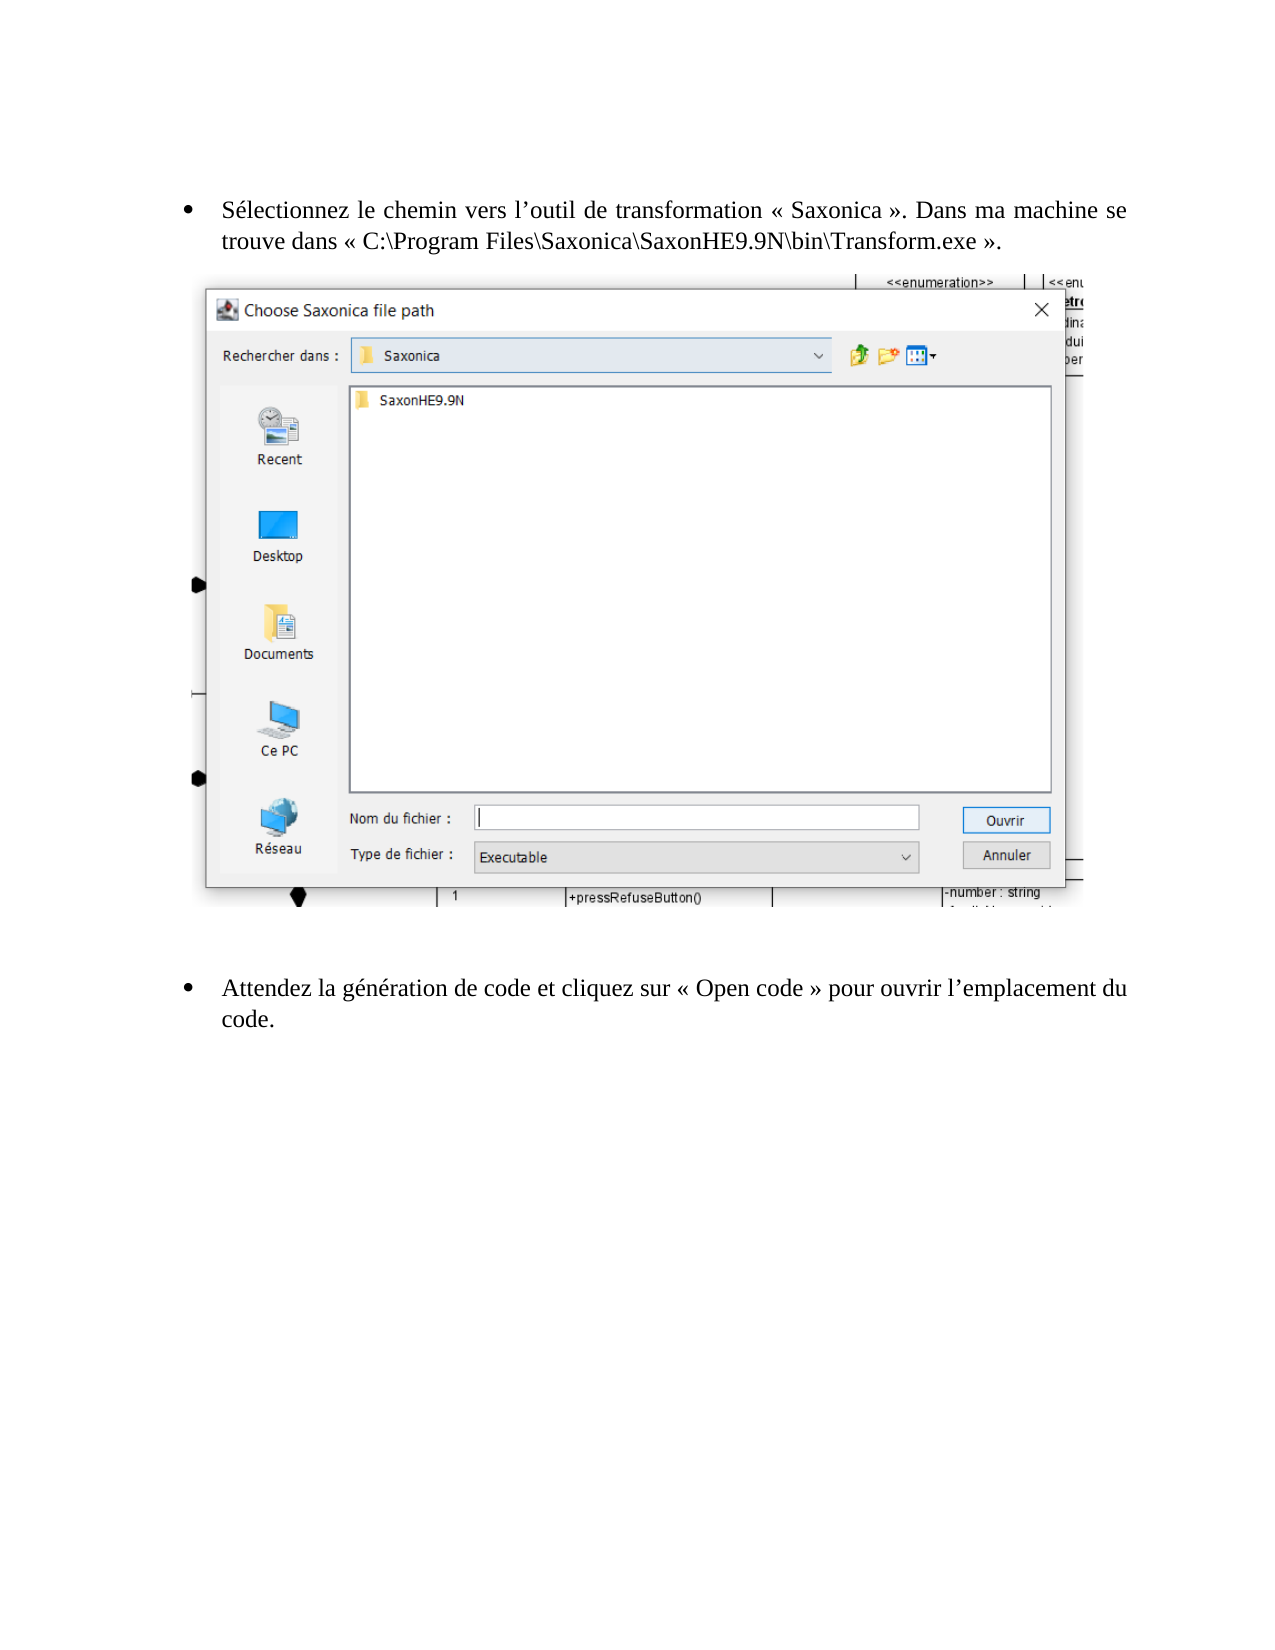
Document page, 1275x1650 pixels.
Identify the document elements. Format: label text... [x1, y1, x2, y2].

picture [191, 274, 1084, 907]
list Sélectionnez le chemin vers l’outil de transformation « Saxonica ». Dans ma machine se trouve dans « C:\Program Files\Saxonica\SaxonHE9.9N\bin\Transform.exe ». [184, 195, 1127, 255]
list Attendez la génération de code et cliquez sur « Open code » pour ouvrir l’emplacement du code. [184, 973, 1127, 1032]
